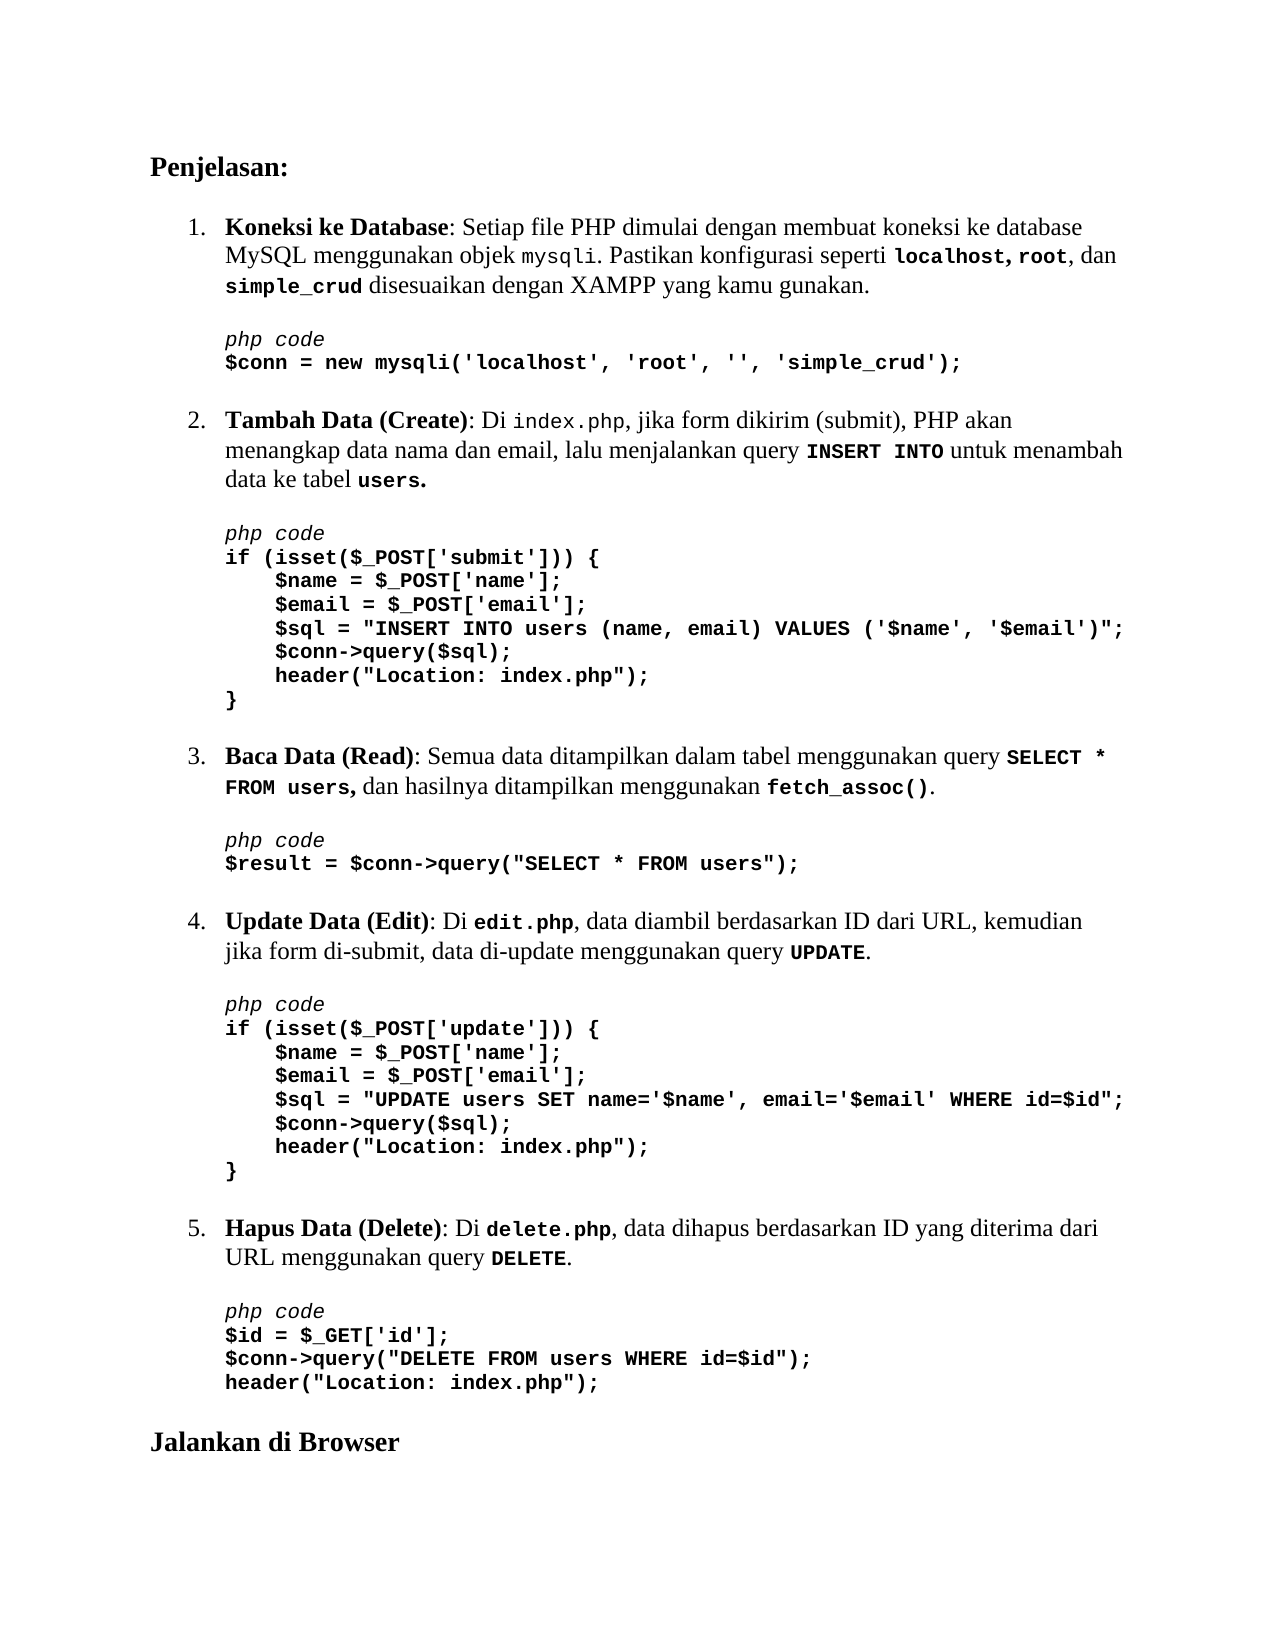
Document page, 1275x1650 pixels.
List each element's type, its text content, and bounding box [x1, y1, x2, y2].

list Baca Data (Read): Semua data ditampilkan dalam tabel menggunakan query SELECT * FROM users, dan hasilnya ditampilkan menggunakan fetch_assoc(). [187, 741, 1125, 801]
text $id = $_GET['id']; [225, 1325, 1125, 1348]
text php code [225, 830, 1125, 853]
list Koneksi ke Database: Setiap file PHP dimulai dengan membuat koneksi ke database MySQL menggunakan objek mysqli. Pastikan konfigurasi seperti localhost, root, dan simple_crud disesuaikan dengan XAMPP yang kamu gunakan. [187, 212, 1125, 299]
text $conn = new mysqli('localhost', 'root', '', 'simple_crud'); [225, 352, 1125, 376]
text $result = $conn->query("SELECT * FROM users"); [225, 853, 1125, 877]
text header("Location: index.php"); [225, 1372, 1125, 1396]
list Update Data (Edit): Di edit.php, data diambil berdasarkan ID dari URL, kemudian jika form di-submit, data di-update menggunakan query UPDATE. [187, 906, 1125, 965]
text $conn->query("DELETE FROM users WHERE id=$id"); [225, 1348, 1125, 1372]
text } [225, 688, 1125, 712]
list Tambah Data (Create): Di index.php, jika form dikirim (submit), PHP akan menangkap data nama dan email, lalu menjalankan query INSERT INTO untuk menambah data ke tabel users. [187, 405, 1125, 494]
text $conn->query($sql); [225, 1113, 1125, 1136]
text Jalankan di Browser [150, 1425, 1125, 1457]
text $name = $_POST['name']; [225, 1042, 1125, 1065]
text $email = $_POST['email']; [225, 594, 1125, 618]
list Hapus Data (Delete): Di delete.php, data dihapus berdasarkan ID yang diterima dari URL menggunakan query DELETE. [187, 1213, 1125, 1272]
text php code [225, 329, 1125, 352]
text $email = $_POST['email']; [225, 1065, 1125, 1089]
text $conn->query($sql); [225, 641, 1125, 665]
text php code [225, 994, 1125, 1018]
text header("Location: index.php"); [225, 665, 1125, 688]
text header("Location: index.php"); [225, 1136, 1125, 1160]
text $name = $_POST['name']; [225, 570, 1125, 594]
text $sql = "INSERT INTO users (name, email) VALUES ('$name', '$email')"; [225, 618, 1125, 641]
text Penjelasan: [150, 150, 1125, 182]
text if (isset($_POST['submit'])) { [225, 547, 1125, 570]
text php code [225, 523, 1125, 547]
text } [225, 1160, 1125, 1184]
text php code [225, 1301, 1125, 1325]
text $sql = "UPDATE users SET name='$name', email='$email' WHERE id=$id"; [225, 1089, 1125, 1113]
text if (isset($_POST['update'])) { [225, 1018, 1125, 1042]
